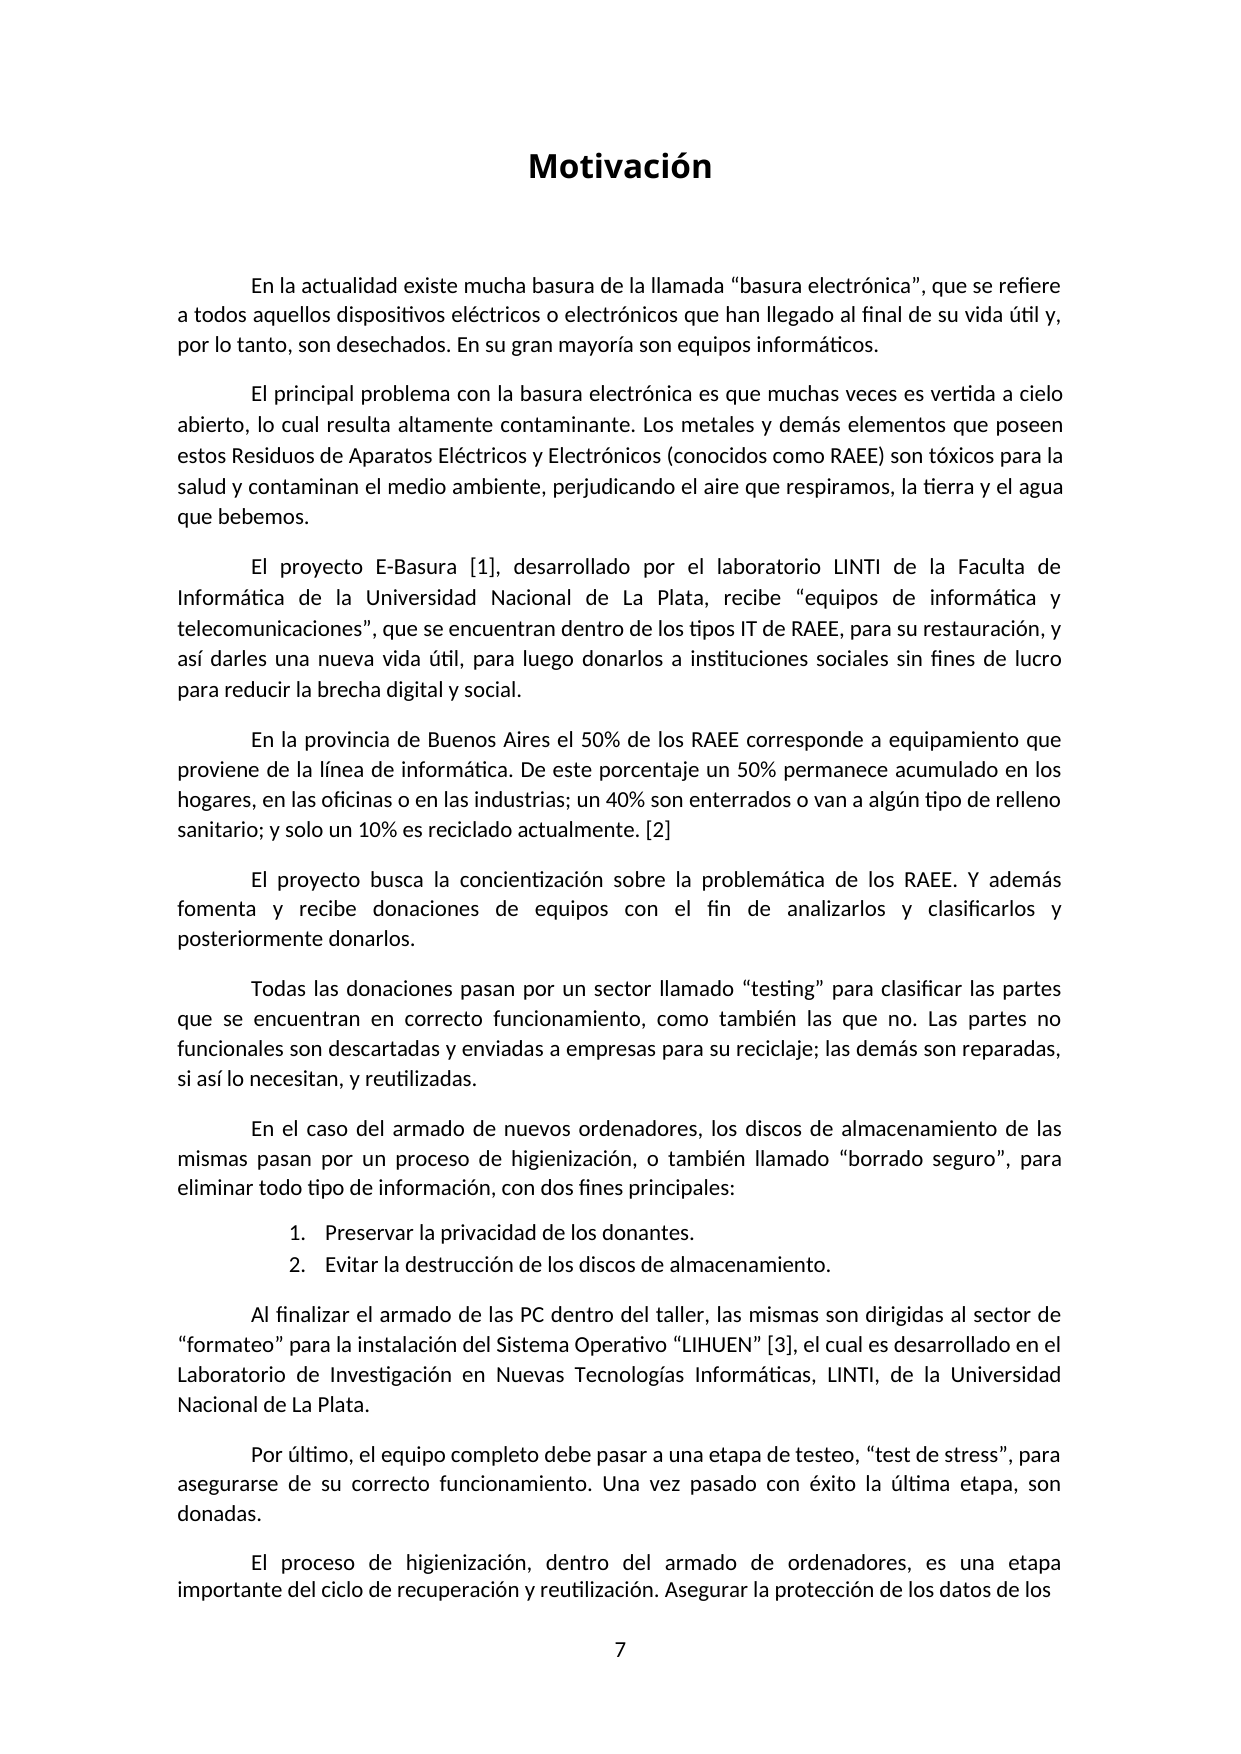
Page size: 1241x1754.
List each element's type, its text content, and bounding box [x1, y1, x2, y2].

subtitle Motivación [150, 143, 1090, 189]
list Preservar la privacidad de los donantes. [288, 1218, 1090, 1246]
list Evitar la destrucción de los discos de almacenamiento. [288, 1250, 1090, 1278]
text Al finalizar el armado de las PC dentro del taller, las mismas son dirigidas al sector de “formateo” para la instalación del Sistema Operativo “LIHUEN” [3], el cual es desarrollado en el Laboratorio de Investigación en Nuevas Tecnologías Informáticas, LINTI, de la Universidad Nacional de La Plata. [177, 1300, 1063, 1418]
text El proceso de higienización, dentro del armado de ordenadores, es una etapa importante del ciclo de recuperación y reutilización. Asegurar la protección de los datos de los [177, 1549, 1063, 1604]
text En la provincia de Buenos Aires el 50% de los RAEE corresponde a equipamiento que proviene de la línea de informática. De este porcentaje un 50% permanece acumulado en los hogares, en las oficinas o en las industrias; un 40% son enterrados o van a algún tipo de relleno sanitario; y solo un 10% es reciclado actualmente. [2] [177, 725, 1063, 843]
text El principal problema con la basura electrónica es que muchas veces es vertida a cielo abierto, lo cual resulta altamente contaminante. Los metales y demás elementos que poseen estos Residuos de Aparatos Eléctricos y Electrónicos (conocidos como RAEE) son tóxicos para la salud y contaminan el medio ambiente, perjudicando el aire que respiramos, la tierra y el agua que bebemos. [177, 379, 1065, 531]
text El proyecto busca la concientización sobre la problemática de los RAEE. Y además fomenta y recibe donaciones de equipos con el fin de analizarlos y clasificarlos y posteriormente donarlos. [177, 865, 1063, 952]
text Por último, el equipo completo debe pasar a una etapa de testeo, “test de stress”, para asegurarse de su correcto funcionamiento. Una vez pasado con éxito la última etapa, son donadas. [177, 1440, 1063, 1527]
text El proyecto E-Basura [1], desarrollado por el laboratorio LINTI de la Faculta de Informática de la Universidad Nacional de La Plata, recibe “equipos de informática y telecomunicaciones”, que se encuentran dentro de los tipos IT de RAEE, para su restauración, y así darles una nueva vida útil, para luego donarlos a instituciones sociales sin fines de lucro para reducir la brecha digital y social. [177, 552, 1063, 703]
text En el caso del armado de nuevos ordenadores, los discos de almacenamiento de las mismas pasan por un proceso de higienización, o también llamado “borrado seguro”, para eliminar todo tipo de información, con dos fines principales: [177, 1114, 1063, 1201]
text 7 [150, 1635, 1090, 1663]
text En la actualidad existe mucha basura de la llamada “basura electrónica”, que se refiere a todos aquellos dispositivos eléctricos o electrónicos que han llegado al final de su vida útil y, por lo tanto, son desechados. En su gran mayoría son equipos informáticos. [177, 271, 1063, 358]
text Todas las donaciones pasan por un sector llamado “testing” para clasificar las partes que se encuentran en correcto funcionamiento, como también las que no. Las partes no funcionales son descartadas y enviadas a empresas para su reciclaje; las demás son reparadas, si así lo necesitan, y reutilizadas. [177, 974, 1063, 1092]
